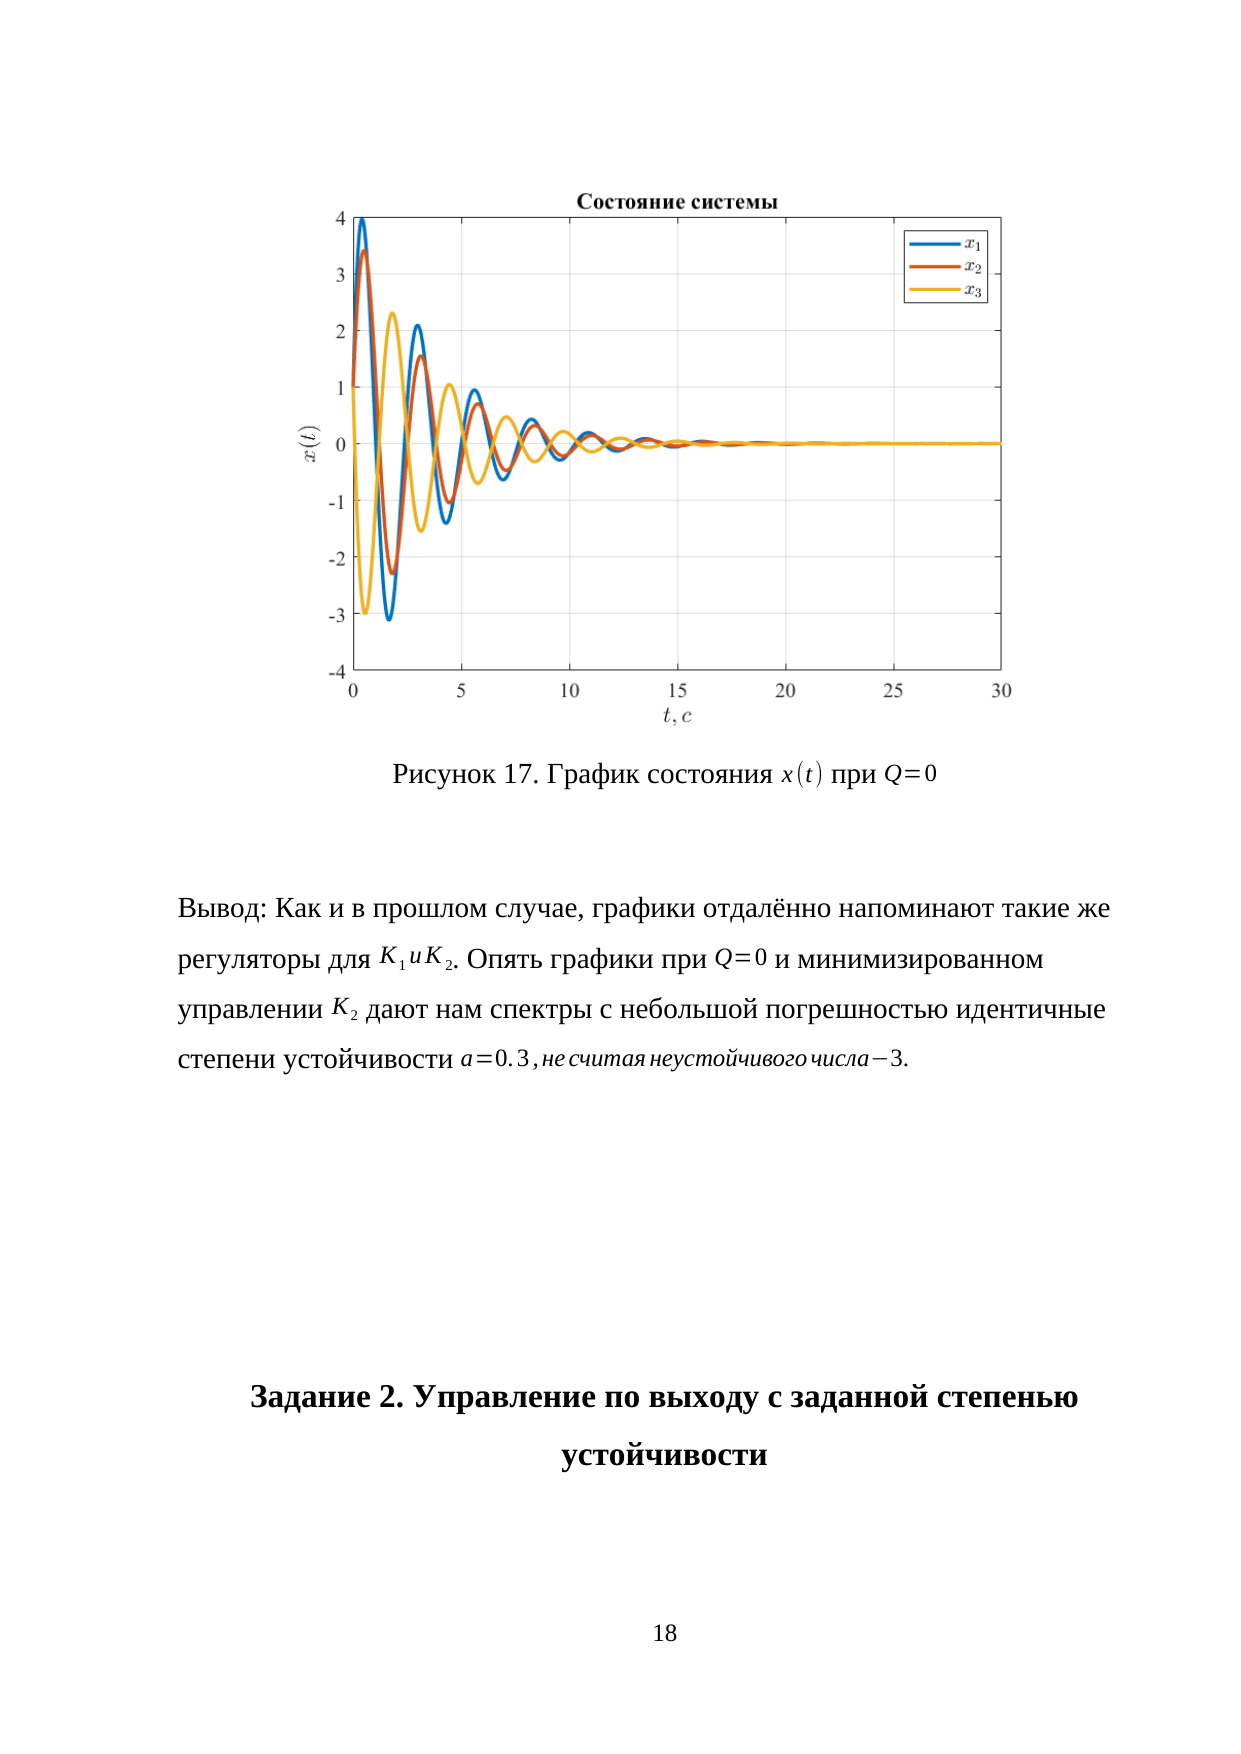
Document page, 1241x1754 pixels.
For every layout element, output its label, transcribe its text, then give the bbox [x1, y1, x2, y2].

text Задание 2. Управление по выходу с заданной степенью устойчивости [177, 1376, 1152, 1472]
text Вывод: Как и в прошлом случае, графики отдалённо напоминают такие же регуляторы для . Опять графики при и минимизированном управлении дают нам спектры с небольшой погрешностью идентичные степени устойчивости [177, 891, 1152, 1075]
picture [277, 185, 1052, 726]
text Рисунок 17. График состояния при [177, 757, 1152, 790]
